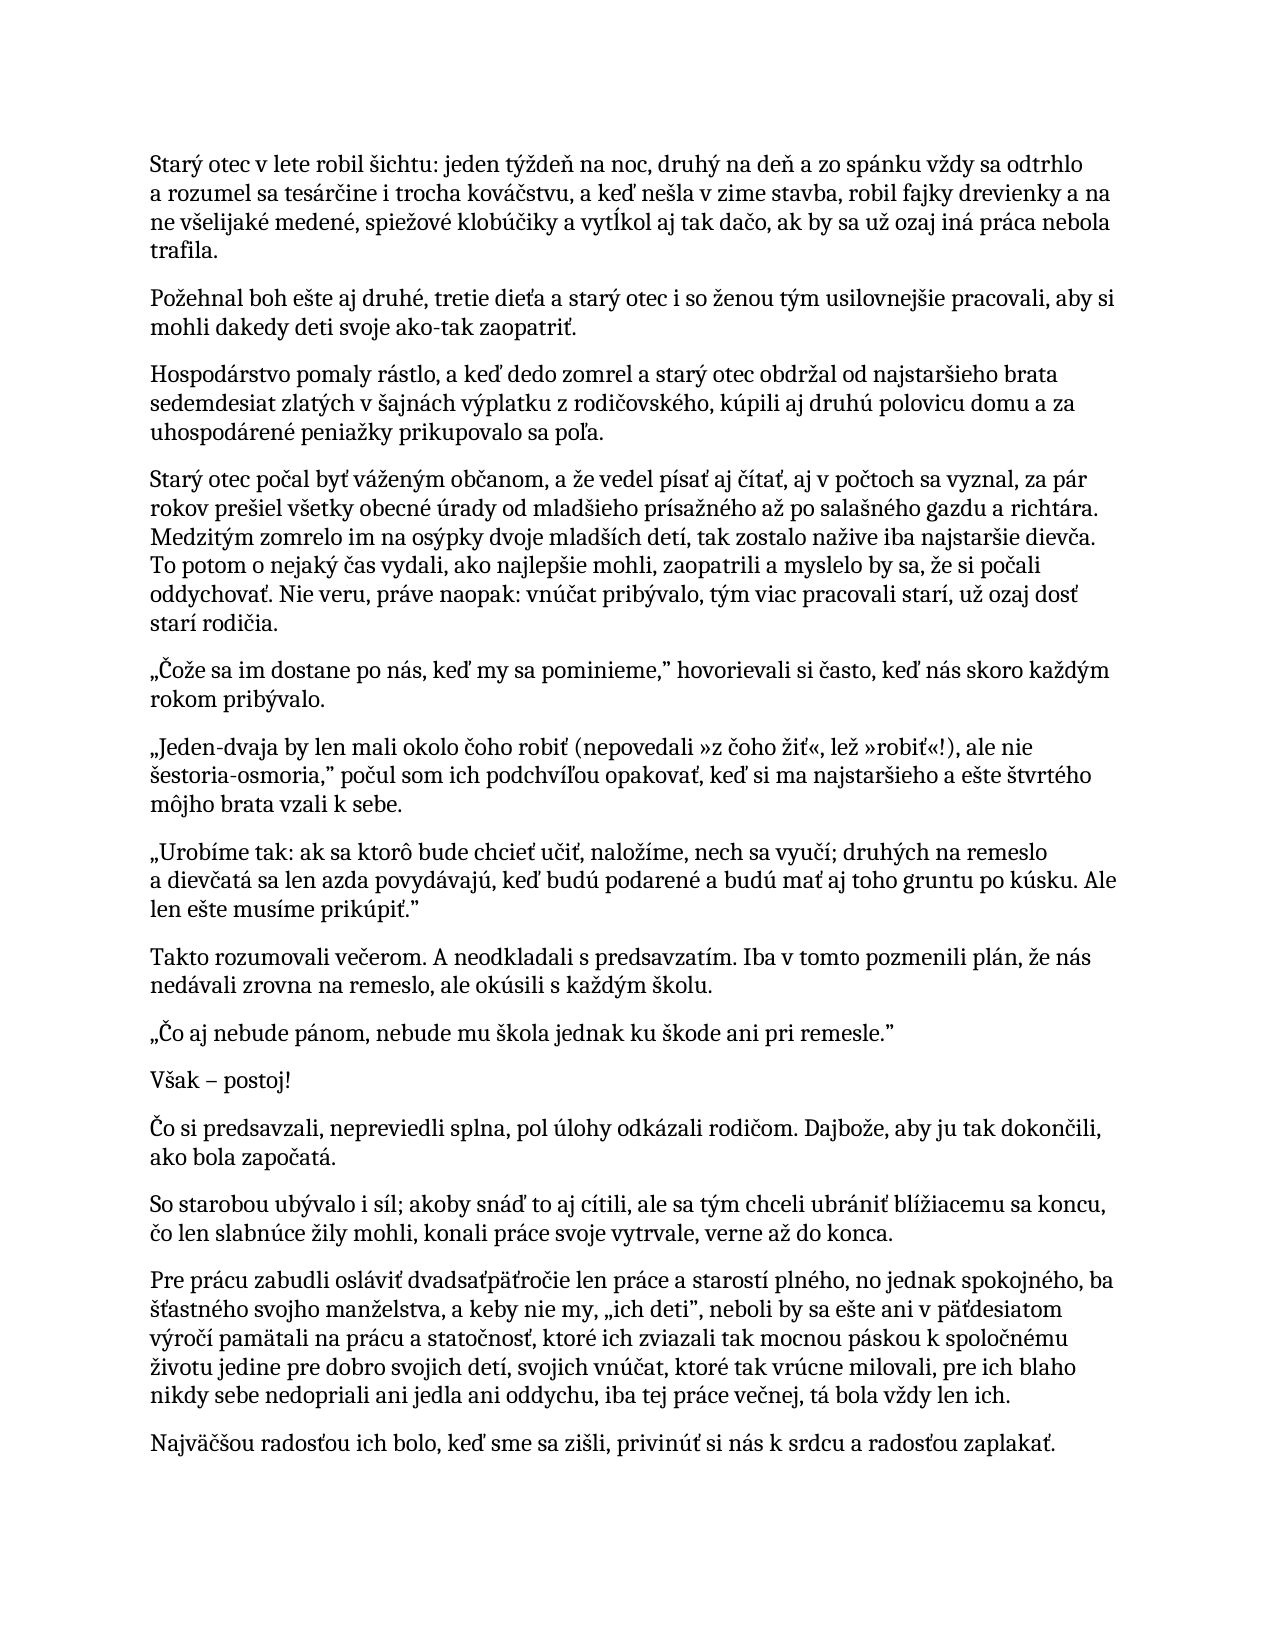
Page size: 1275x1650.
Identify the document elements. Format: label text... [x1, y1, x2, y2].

text Takto rozumovali večerom. A neodkladali s predsavzatím. Iba v tomto pozmenili plán, že nás nedávali zrovna na remeslo, ale okúsili s každým školu. [150, 942, 1125, 1000]
text Požehnal boh ešte aj druhé, tretie dieťa a starý otec i so ženou tým usilovnejšie pracovali, aby si mohli dakedy deti svoje ako-tak zaopatriť. [150, 284, 1125, 341]
text Starý otec počal byť váženým občanom, a že vedel písať aj čítať, aj v počtoch sa vyznal, za pár rokov prešiel všetky obecné úrady od mladšieho prísažného až po salašného gazdu a richtára. Medzitým zomrelo im na osýpky dvoje mladších detí, tak zostalo nažive iba najstaršie dievča. To potom o nejaký čas vydali, ako najlepšie mohli, zaopatrili a myslelo by sa, že si počali oddychovať. Nie veru, práve naopak: vnúčat pribývalo, tým viac pracovali starí, už ozaj dosť starí rodičia. [150, 465, 1125, 637]
text Hospodárstvo pomaly rástlo, a keď dedo zomrel a starý otec obdržal od najstaršieho brata sedemdesiat zlatých v šajnách výplatku z rodičovského, kúpili aj druhú polovicu domu a za uhospodárené peniažky prikupovalo sa poľa. [150, 360, 1125, 446]
text „Čo aj nebude pánom, nebude mu škola jednak ku škode ani pri remesle.” [150, 1019, 1125, 1047]
text „Jeden-dvaja by len mali okolo čoho robiť (nepovedali »z čoho žiť«, lež »robiť«!), ale nie šestoria-osmoria,” počul som ich podchvíľou opakovať, keď si ma najstaršieho a ešte štvrtého môjho brata vzali k sebe. [150, 732, 1125, 819]
text Pre prácu zabudli osláviť dvadsaťpäťročie len práce a starostí plného, no jednak spokojného, ba šťastného svojho manželstva, a keby nie my, „ich deti”, neboli by sa ešte ani v päťdesiatom výročí pamätali na prácu a statočnosť, ktoré ich zviazali tak mocnou páskou k spoločnému životu jedine pre dobro svojich detí, svojich vnúčat, ktoré tak vrúcne milovali, pre ich blaho nikdy sebe nedopriali ani jedla ani oddychu, iba tej práce večnej, tá bola vždy len ich. [150, 1266, 1125, 1410]
text Však – postoj! [150, 1066, 1125, 1095]
text Najväčšou radosťou ich bolo, keď sme sa zišli, privinúť si nás k srdcu a radosťou zaplakať. [150, 1429, 1125, 1457]
text So starobou ubývalo i síl; akoby snáď to aj cítili, ale sa tým chceli ubrániť blížiacemu sa koncu, čo len slabnúce žily mohli, konali práce svoje vytrvale, verne až do konca. [150, 1190, 1125, 1247]
text „Čože sa im dostane po nás, keď my sa pominieme,” hovorievali si často, keď nás skoro každým rokom pribývalo. [150, 656, 1125, 714]
text „Urobíme tak: ak sa ktorô bude chcieť učiť, naložíme, nech sa vyučí; druhých na remeslo a dievčatá sa len azda povydávajú, keď budú podarené a budú mať aj toho gruntu po kúsku. Ale len ešte musíme prikúpiť.” [150, 837, 1125, 924]
text Čo si predsavzali, nepreviedli splna, pol úlohy odkázali rodičom. Dajbože, aby ju tak dokončili, ako bola započatá. [150, 1114, 1125, 1171]
text Starý otec v lete robil šichtu: jeden týždeň na noc, druhý na deň a zo spánku vždy sa odtrhlo a rozumel sa tesárčine i trocha kováčstvu, a keď nešla v zime stavba, robil fajky drevienky a na ne všelijaké medené, spiežové klobúčiky a vytĺkol aj tak dačo, ak by sa už ozaj iná práca nebola trafila. [150, 150, 1125, 265]
